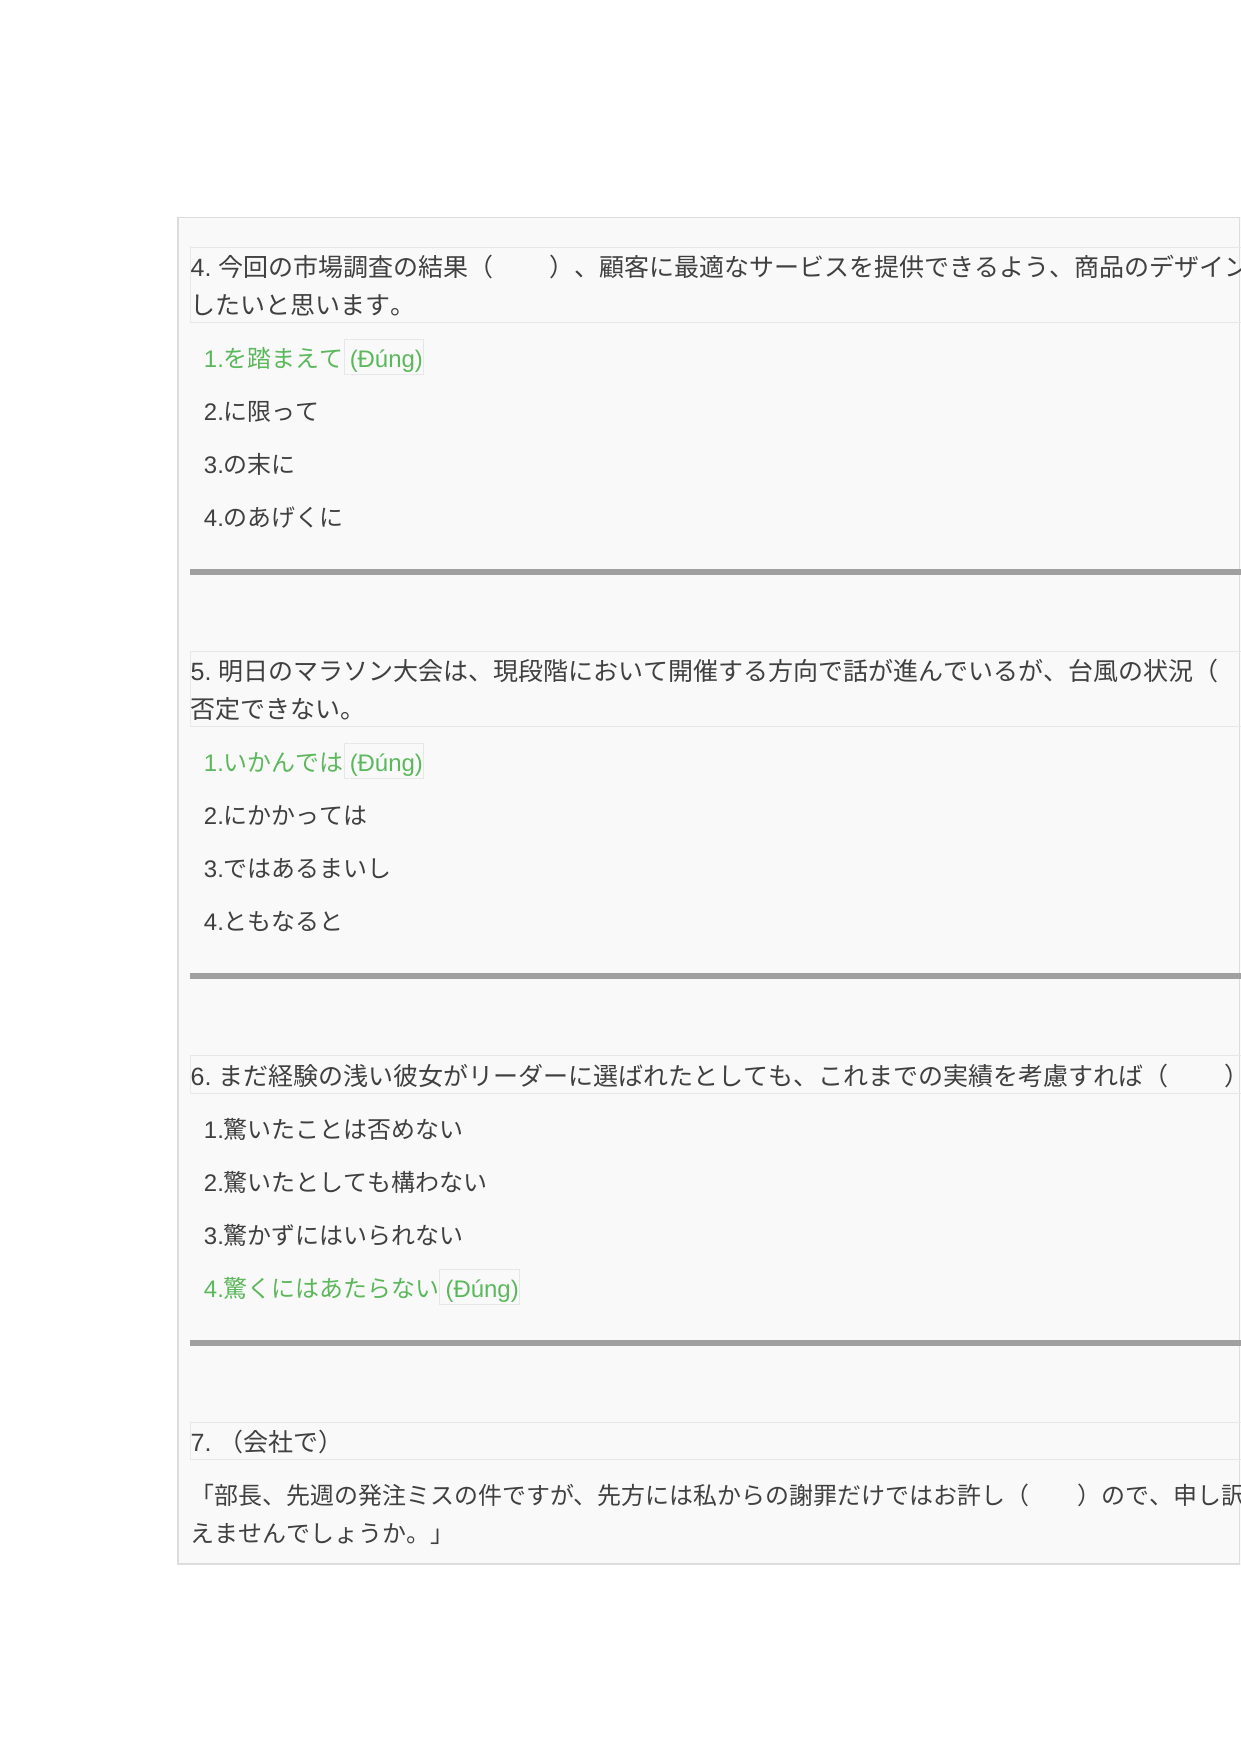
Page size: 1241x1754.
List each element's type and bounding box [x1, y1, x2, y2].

table_header [179, 218, 1239, 1563]
